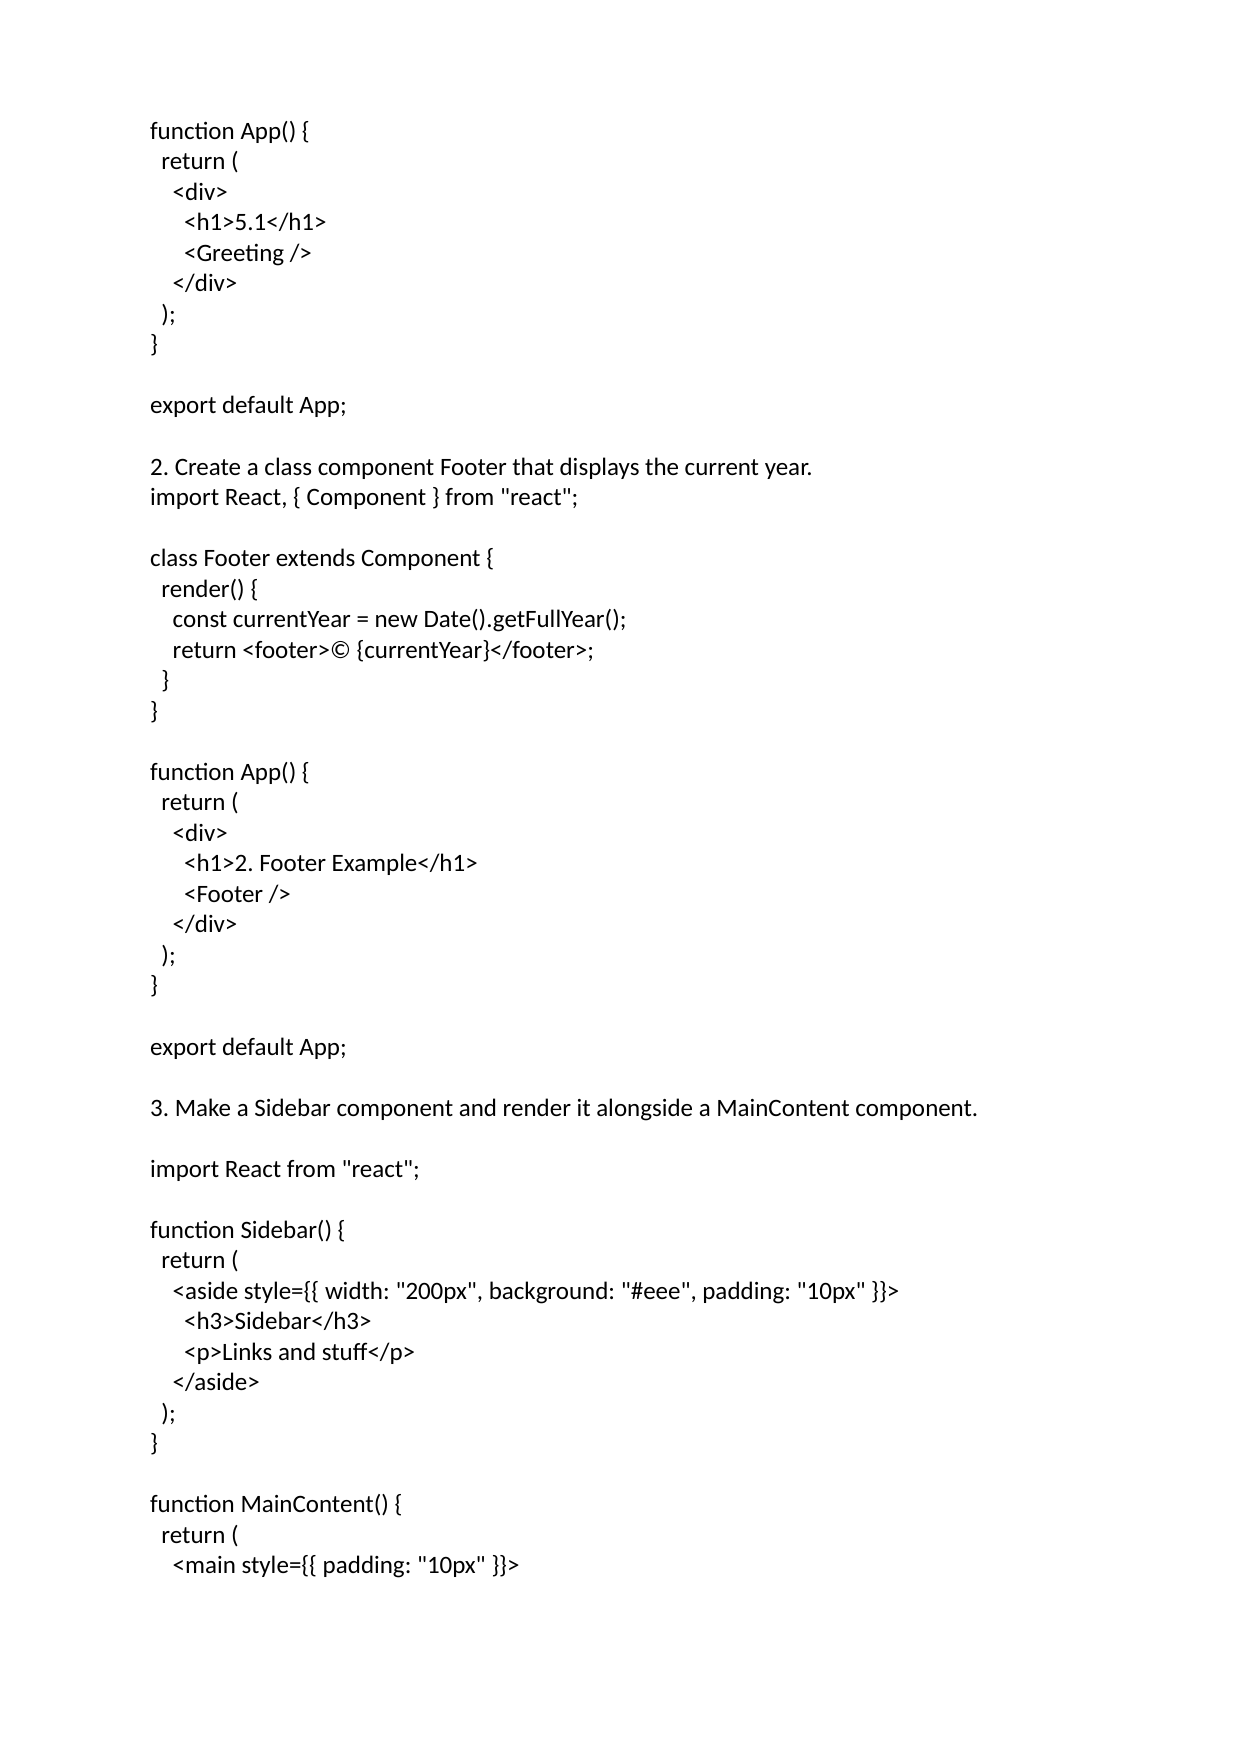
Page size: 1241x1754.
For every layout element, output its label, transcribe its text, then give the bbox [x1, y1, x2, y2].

text } [150, 969, 1090, 1000]
text <h3>Sidebar</h3> [150, 1305, 1090, 1336]
text <p>Links and stuff</p> [150, 1336, 1090, 1366]
text <aside style={{ width: "200px", background: "#eee", padding: "10px" }}> [150, 1275, 1090, 1305]
text </div> [150, 268, 1090, 298]
text render() { [150, 573, 1090, 603]
text </div> [150, 908, 1090, 939]
text function App() { [150, 115, 1090, 146]
text const currentYear = new Date().getFullYear(); [150, 603, 1090, 634]
text export default App; [150, 390, 1090, 420]
text function App() { [150, 756, 1090, 786]
text <main style={{ padding: "10px" }}> [150, 1549, 1090, 1580]
text </aside> [150, 1366, 1090, 1397]
text return ( [150, 146, 1090, 176]
text <div> [150, 817, 1090, 847]
text function Sidebar() { [150, 1214, 1090, 1244]
text } [150, 695, 1090, 725]
text import React from "react"; [150, 1153, 1090, 1183]
text 2. Create a class component Footer that displays the current year. [150, 451, 1090, 481]
text return ( [150, 786, 1090, 817]
text function MainContent() { [150, 1488, 1090, 1519]
text return <footer>© {currentYear}</footer>; [150, 634, 1090, 664]
text } [150, 664, 1090, 695]
text import React, { Component } from "react"; [150, 481, 1090, 512]
text <Greeting /> [150, 237, 1090, 268]
text return ( [150, 1244, 1090, 1275]
text <h1>5.1</h1> [150, 207, 1090, 237]
text } [150, 1427, 1090, 1458]
text } [150, 329, 1090, 359]
text <div> [150, 176, 1090, 207]
text ); [150, 939, 1090, 969]
text return ( [150, 1519, 1090, 1549]
text class Footer extends Component { [150, 542, 1090, 573]
text ); [150, 1397, 1090, 1427]
text export default App; [150, 1031, 1090, 1061]
text 3. Make a Sidebar component and render it alongside a MainContent component. [150, 1092, 1090, 1122]
text <h1>2. Footer Example</h1> [150, 847, 1090, 878]
text ); [150, 298, 1090, 329]
text <Footer /> [150, 878, 1090, 908]
